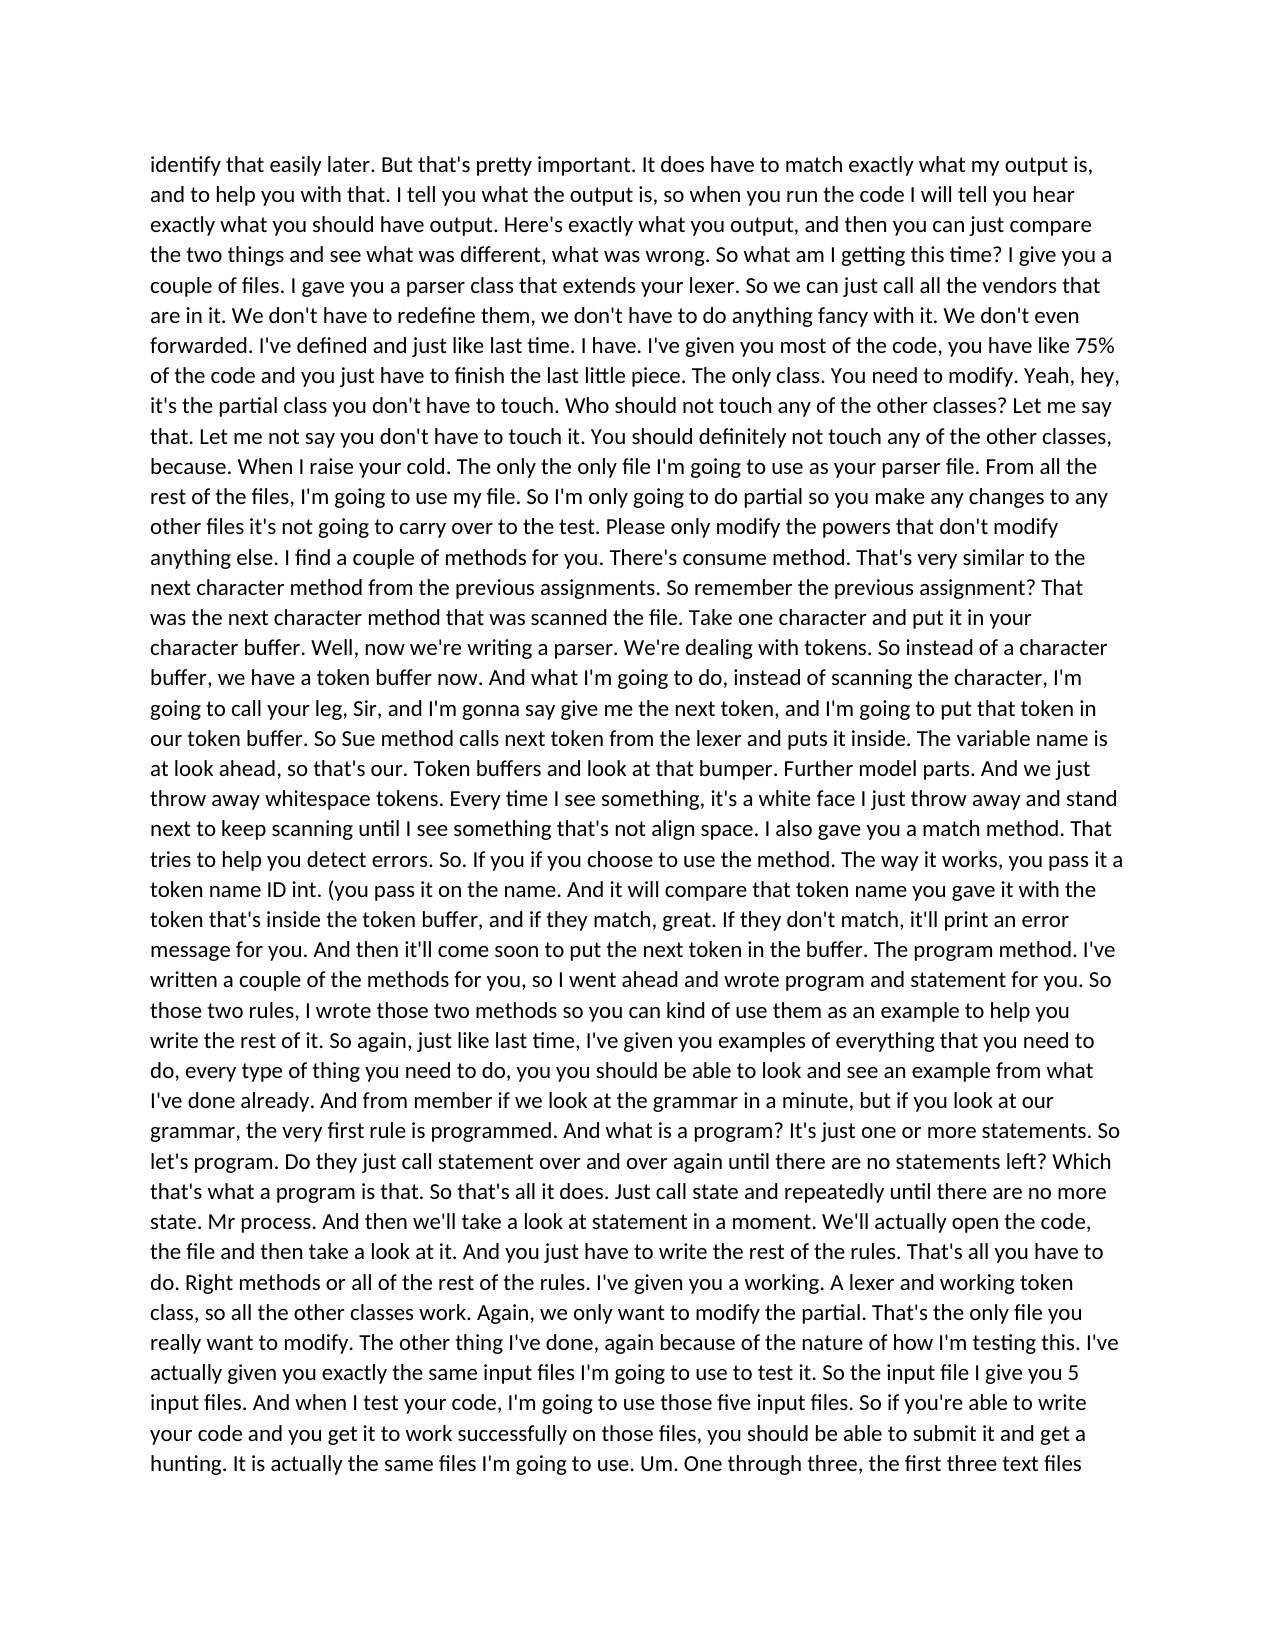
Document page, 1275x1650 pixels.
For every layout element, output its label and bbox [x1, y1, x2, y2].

text [150, 150, 1125, 1477]
